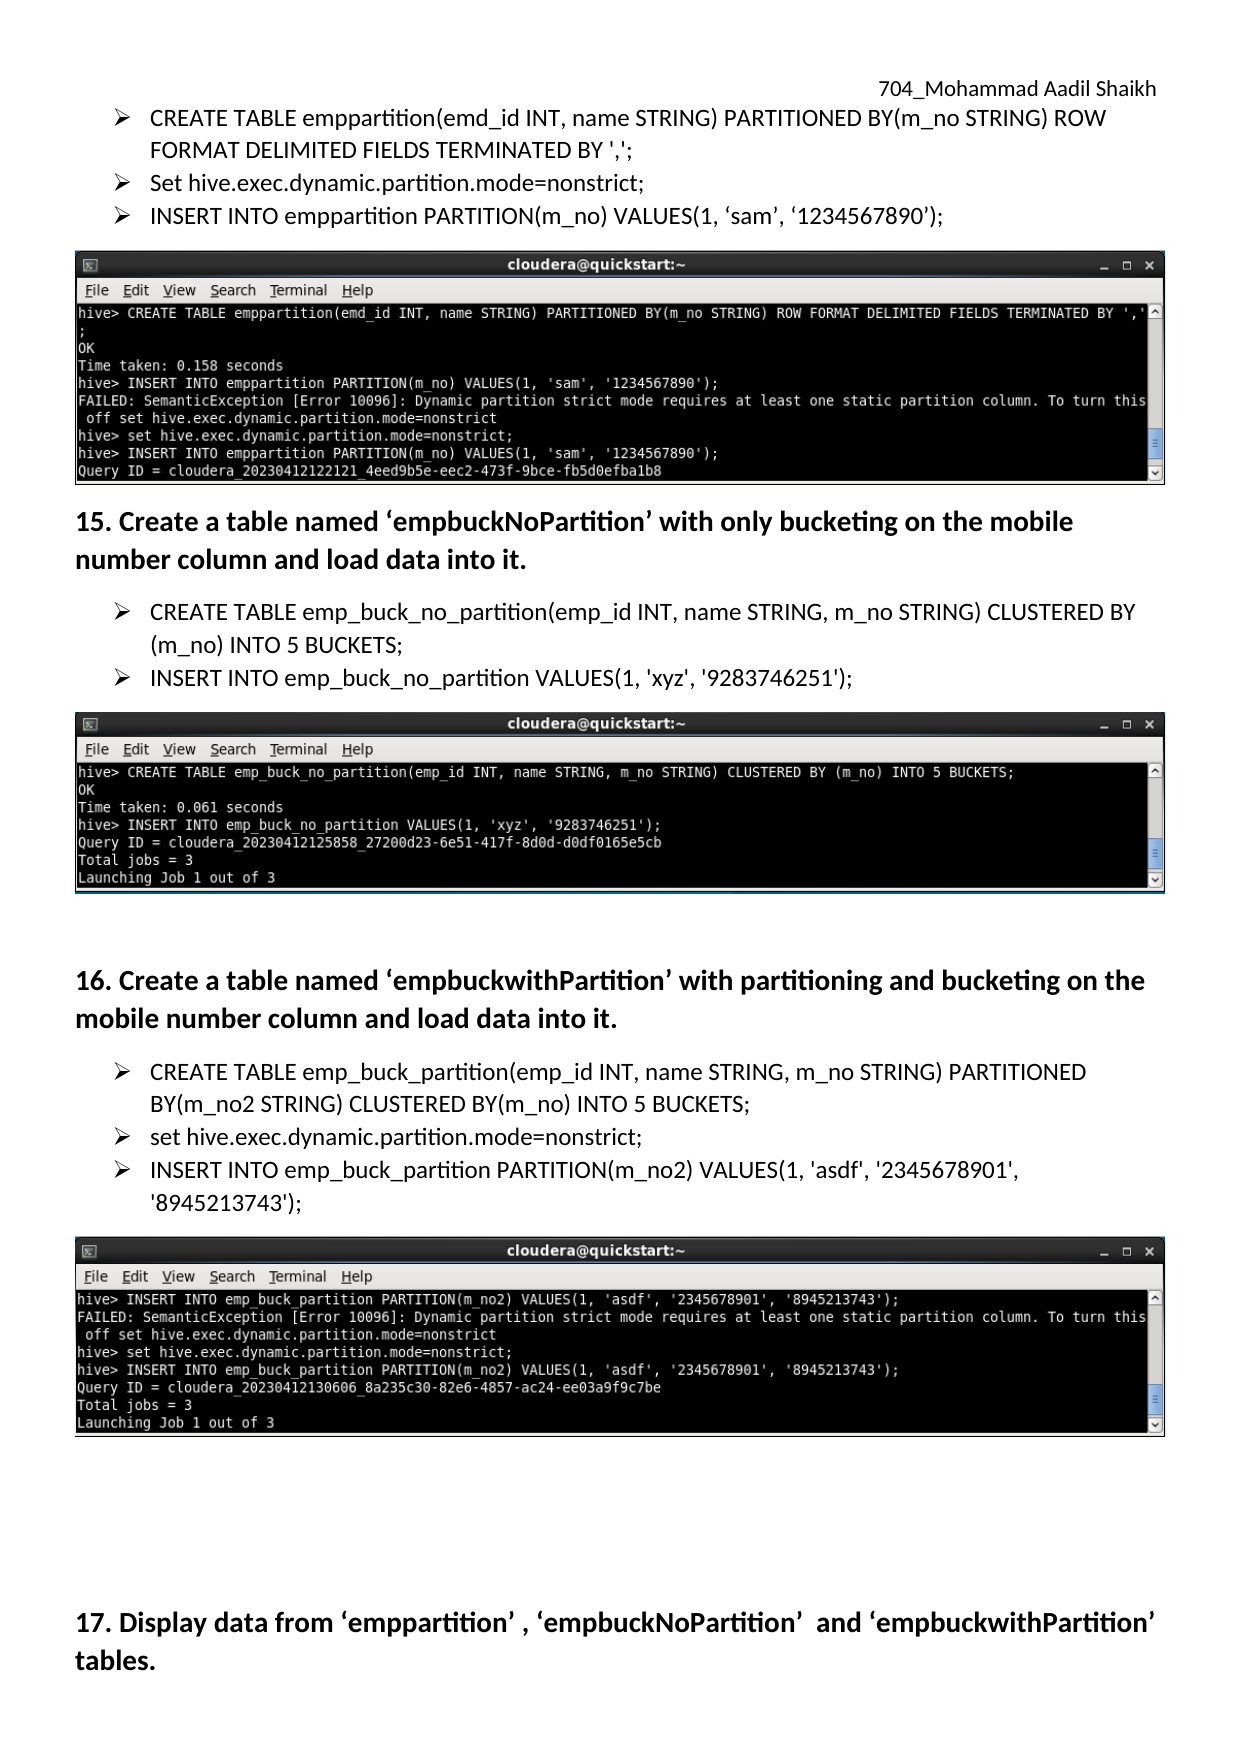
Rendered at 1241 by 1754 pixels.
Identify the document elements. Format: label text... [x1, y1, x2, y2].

text 15. Create a table named ‘empbuckNoPartition’ with only bucketing on the mobile number column and load data into it. [75, 503, 1165, 577]
text 17. Display data from ‘emppartition’ , ‘empbuckNoPartition’ and ‘empbuckwithPartition’ tables. [75, 1604, 1165, 1678]
list INSERT INTO emp_buck_no_partition VALUES(1, 'xyz', '9283746251'); [112, 662, 1165, 693]
list INSERT INTO emppartition PARTITION(m_no) VALUES(1, ‘sam’, ‘1234567890’); [112, 201, 1165, 231]
picture [75, 712, 1166, 891]
text 16. Create a table named ‘empbuckwithPartition’ with partitioning and bucketing on the mobile number column and load data into it. [75, 962, 1165, 1036]
list set hive.exec.dynamic.partition.mode=nonstrict; [112, 1121, 1165, 1152]
list Set hive.exec.dynamic.partition.mode=nonstrict; [112, 168, 1165, 198]
list CREATE TABLE emp_buck_partition(emp_id INT, name STRING, m_no STRING) PARTITIONED BY(m_no2 STRING) CLUSTERED BY(m_no) INTO 5 BUCKETS; [112, 1056, 1165, 1119]
list CREATE TABLE emppartition(emd_id INT, name STRING) PARTITIONED BY(m_no STRING) ROW FORMAT DELIMITED FIELDS TERMINATED BY ','; [112, 102, 1165, 165]
list CREATE TABLE emp_buck_no_partition(emp_id INT, name STRING, m_no STRING) CLUSTERED BY (m_no) INTO 5 BUCKETS; [112, 597, 1165, 660]
list INSERT INTO emp_buck_partition PARTITION(m_no2) VALUES(1, 'asdf', '2345678901', '8945213743'); [112, 1154, 1165, 1218]
picture [75, 1236, 1166, 1437]
picture [75, 250, 1166, 485]
